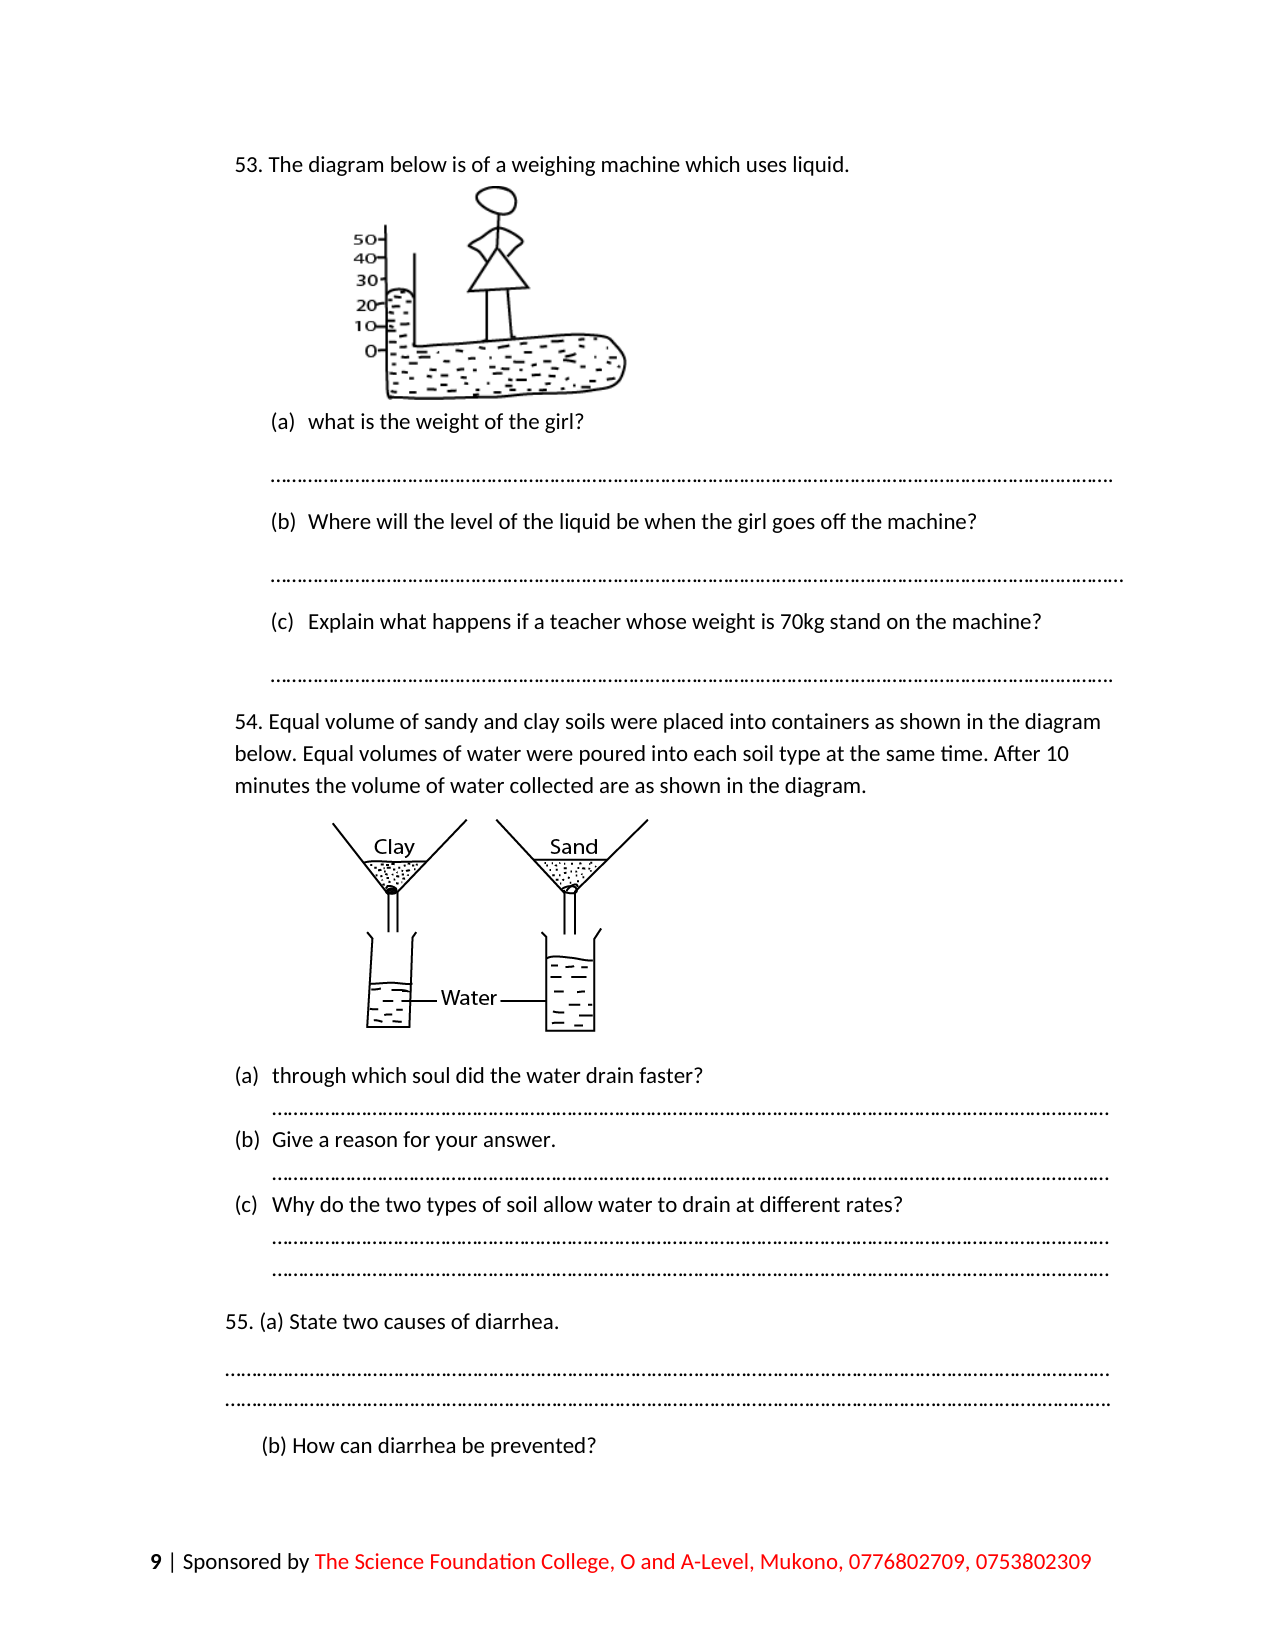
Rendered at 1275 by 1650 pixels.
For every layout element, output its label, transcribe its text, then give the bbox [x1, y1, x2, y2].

list 54. Equal volume of sandy and clay soils were placed into containers as shown in the diagram below. Equal volumes of water were poured into each soil type at the same time. After 10 minutes the volume of water collected are as shown in the diagram. [234, 707, 1125, 799]
list 53. The diagram below is of a weighing machine which uses liquid. [234, 150, 1125, 178]
list Why do the two types of soil allow water to drain at different rates? [234, 1190, 1125, 1218]
picture [353, 186, 627, 400]
list …………………………………………………………………………………………………………………………………………… [272, 1093, 1125, 1121]
list Where will the level of the liquid be when the girl goes off the machine? [270, 507, 1125, 535]
text ……………………………………………………………………………………………………………………………………………. [270, 461, 1125, 488]
text ……………………………………………………………………………………………………………………………………………………………………………………………………………………………………………………………………………………………..…………. [225, 1354, 1125, 1412]
list …………………………………………………………………………………………………………………………………………… [272, 1158, 1125, 1186]
text ……………………………………………………………………………………………………………………………………………… [270, 560, 1125, 588]
list through which soul did the water drain faster? [234, 1061, 1125, 1089]
text (b) How can diarrhea be prevented? [150, 1431, 1125, 1459]
list Give a reason for your answer. [234, 1126, 1125, 1154]
picture [332, 819, 649, 1032]
list Explain what happens if a teacher whose weight is 70kg stand on the machine? [270, 607, 1125, 635]
text 55. (a) State two causes of diarrhea. [150, 1307, 1125, 1335]
text ……………………………………………………………………………………………………………………………………………. [270, 660, 1125, 688]
list what is the weight of the girl? [270, 407, 1125, 436]
list ………………………………………………………………………………………………………………………………………………………………………………………………………………………………………………………………………………………… [272, 1222, 1125, 1282]
